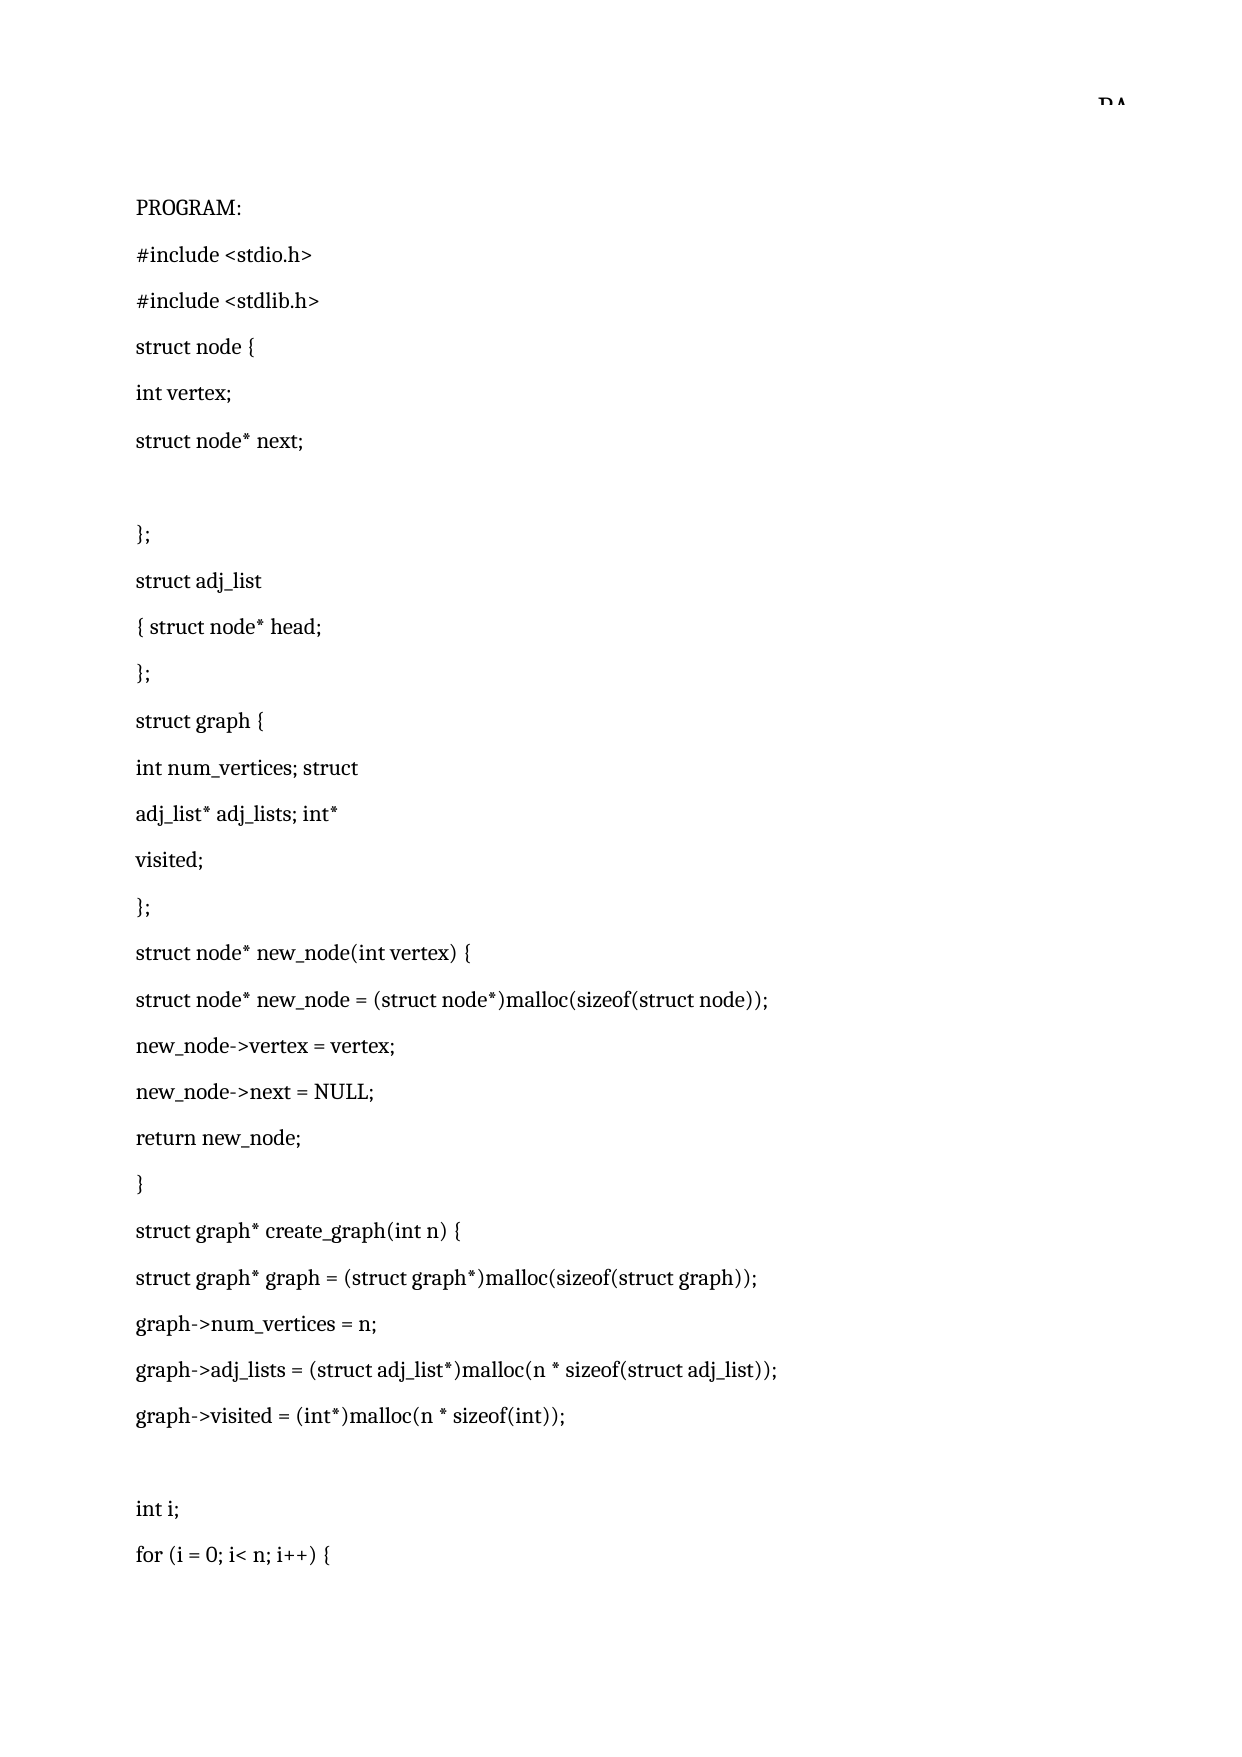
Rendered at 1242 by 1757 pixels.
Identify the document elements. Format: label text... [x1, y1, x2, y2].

text struct graph* create_graph(int n) { [136, 1218, 1162, 1244]
text } [136, 1171, 1162, 1197]
text int vertex; [136, 379, 1162, 406]
text struct node* new_node = (struct node*)malloc(sizeof(struct node)); new_node->vertex = vertex; [136, 987, 798, 1059]
text int i; [136, 1495, 1162, 1522]
text #include <stdio.h> #include <stdlib.h> struct node { [136, 241, 327, 360]
text int num_vertices; struct adj_list* adj_lists; int* visited; [136, 755, 368, 873]
text }; [136, 660, 1162, 686]
text struct node* new_node(int vertex) { [136, 940, 1162, 966]
text for (i = 0; i< n; i++) { [136, 1542, 1162, 1568]
text graph->adj_lists = (struct adj_list*)malloc(n * sizeof(struct adj_list)); graph->visited = (int*)malloc(n * sizeof(int)); [136, 1357, 801, 1429]
text struct adj_list { struct node* head; [136, 568, 334, 640]
text struct node* next; [136, 428, 1162, 454]
text struct graph { [136, 708, 1162, 735]
text struct graph* graph = (struct graph*)malloc(sizeof(struct graph)); graph->num_vertices = n; [136, 1265, 782, 1337]
text new_node->next = NULL; return new_node; [136, 1079, 384, 1151]
text PROGRAM: [136, 194, 1162, 221]
text }; [136, 521, 1162, 547]
text }; [136, 893, 1162, 920]
